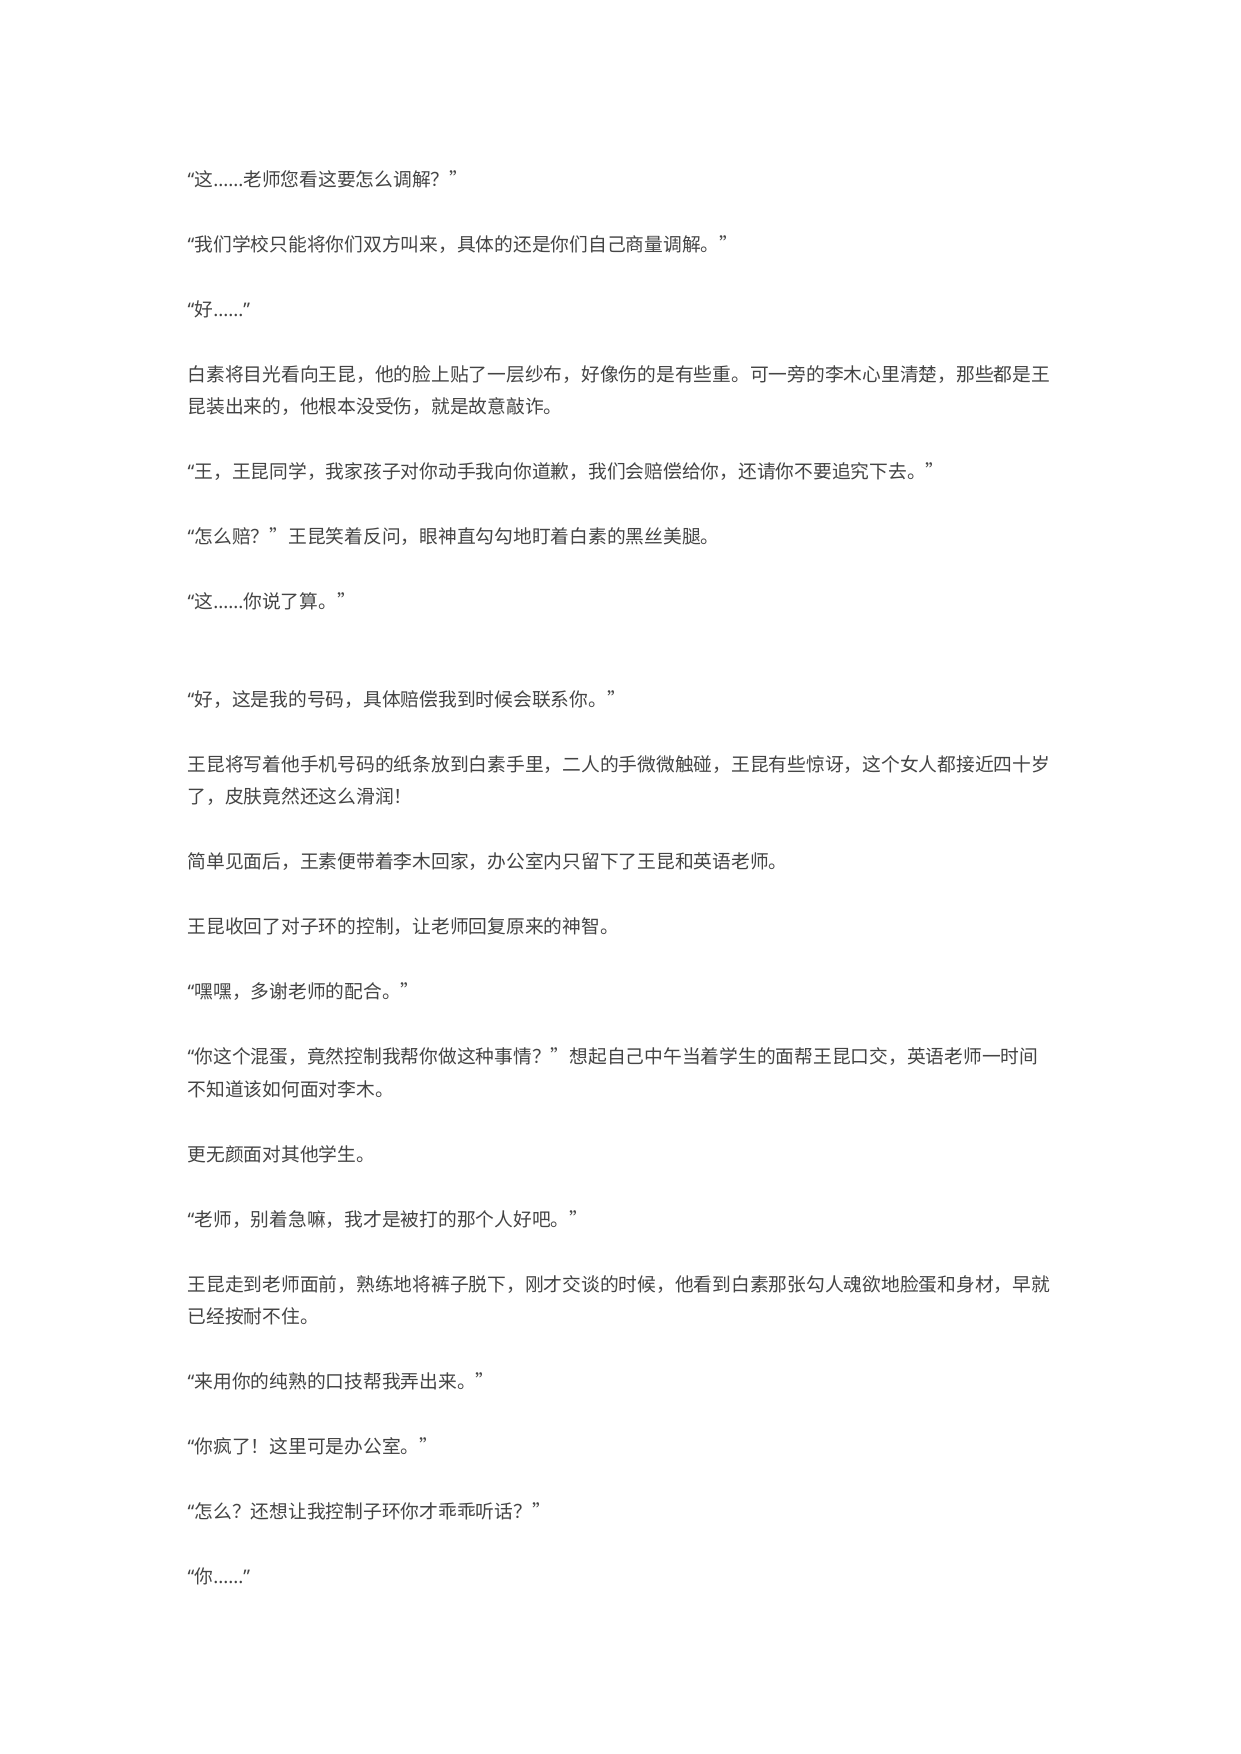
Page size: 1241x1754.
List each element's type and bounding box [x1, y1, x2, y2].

text [187, 162, 1053, 1592]
